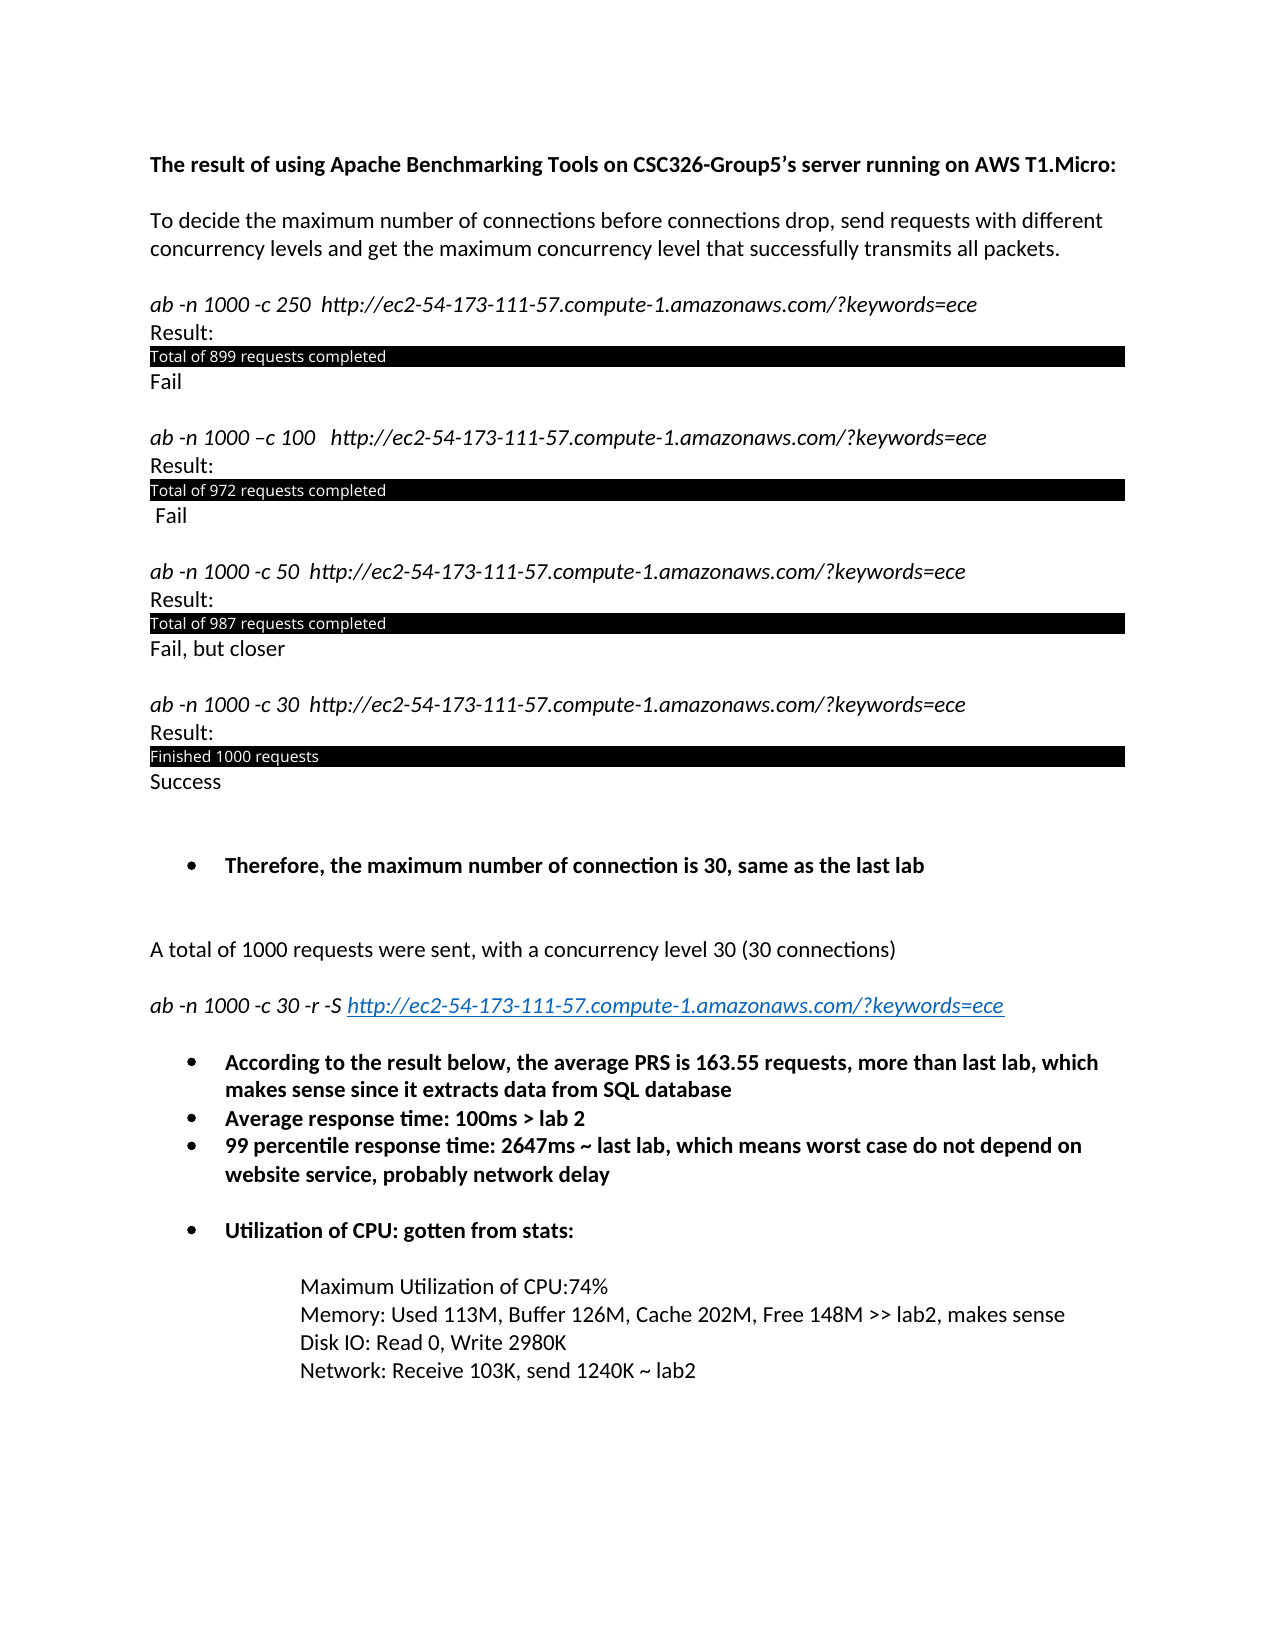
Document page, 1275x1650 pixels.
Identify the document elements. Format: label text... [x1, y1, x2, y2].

text Fail [150, 501, 1125, 529]
text Maximum Utilization of CPU:74% [300, 1272, 1125, 1300]
list Utilization of CPU: gotten from stats: [187, 1216, 1125, 1244]
text ab -n 1000 -c 30 -r -S http://ec2-54-173-111-57.compute-1.amazonaws.com/?keywords=ece [150, 992, 1125, 1019]
list According to the result below, the average PRS is 163.55 requests, more than last lab, which makes sense since it extracts data from SQL database [187, 1048, 1125, 1104]
list Therefore, the maximum number of connection is 30, same as the last lab [187, 851, 1125, 879]
text To decide the maximum number of connections before connections drop, send requests with different concurrency levels and get the maximum concurrency level that successfully transmits all packets. [150, 206, 1125, 262]
text Total of 972 requests completed [150, 479, 1125, 501]
text Memory: Used 113M, Buffer 126M, Cache 202M, Free 148M >> lab2, makes sense [300, 1300, 1125, 1328]
text ab -n 1000 -c 250 http://ec2-54-173-111-57.compute-1.amazonaws.com/?keywords=ece [150, 290, 1125, 318]
text Fail [150, 367, 1125, 395]
list 99 percentile response time: 2647ms ~ last lab, which means worst case do not depend on website service, probably network delay [187, 1132, 1125, 1188]
text A total of 1000 requests were sent, with a concurrency level 30 (30 connections) [150, 936, 1125, 963]
text Finished 1000 requests [150, 746, 1125, 767]
text Success [150, 767, 1125, 795]
text The result of using Apache Benchmarking Tools on CSC326-Group5’s server running on AWS T1.Micro: [150, 150, 1125, 178]
text Network: Receive 103K, send 1240K ~ lab2 [300, 1356, 1125, 1384]
text ab -n 1000 -c 50 http://ec2-54-173-111-57.compute-1.amazonaws.com/?keywords=ece [150, 557, 1125, 585]
text Result: [150, 451, 1125, 479]
text Result: [150, 585, 1125, 613]
text ab -n 1000 -c 30 http://ec2-54-173-111-57.compute-1.amazonaws.com/?keywords=ece [150, 690, 1125, 718]
text Result: [150, 318, 1125, 346]
list Average response time: 100ms > lab 2 [187, 1104, 1125, 1132]
text ab -n 1000 –c 100 http://ec2-54-173-111-57.compute-1.amazonaws.com/?keywords=ece [150, 423, 1125, 451]
text Result: [150, 718, 1125, 746]
text Fail, but closer [150, 634, 1125, 662]
text Total of 899 requests completed [150, 346, 1125, 367]
text Total of 987 requests completed [150, 613, 1125, 634]
text Disk IO: Read 0, Write 2980K [300, 1328, 1125, 1356]
